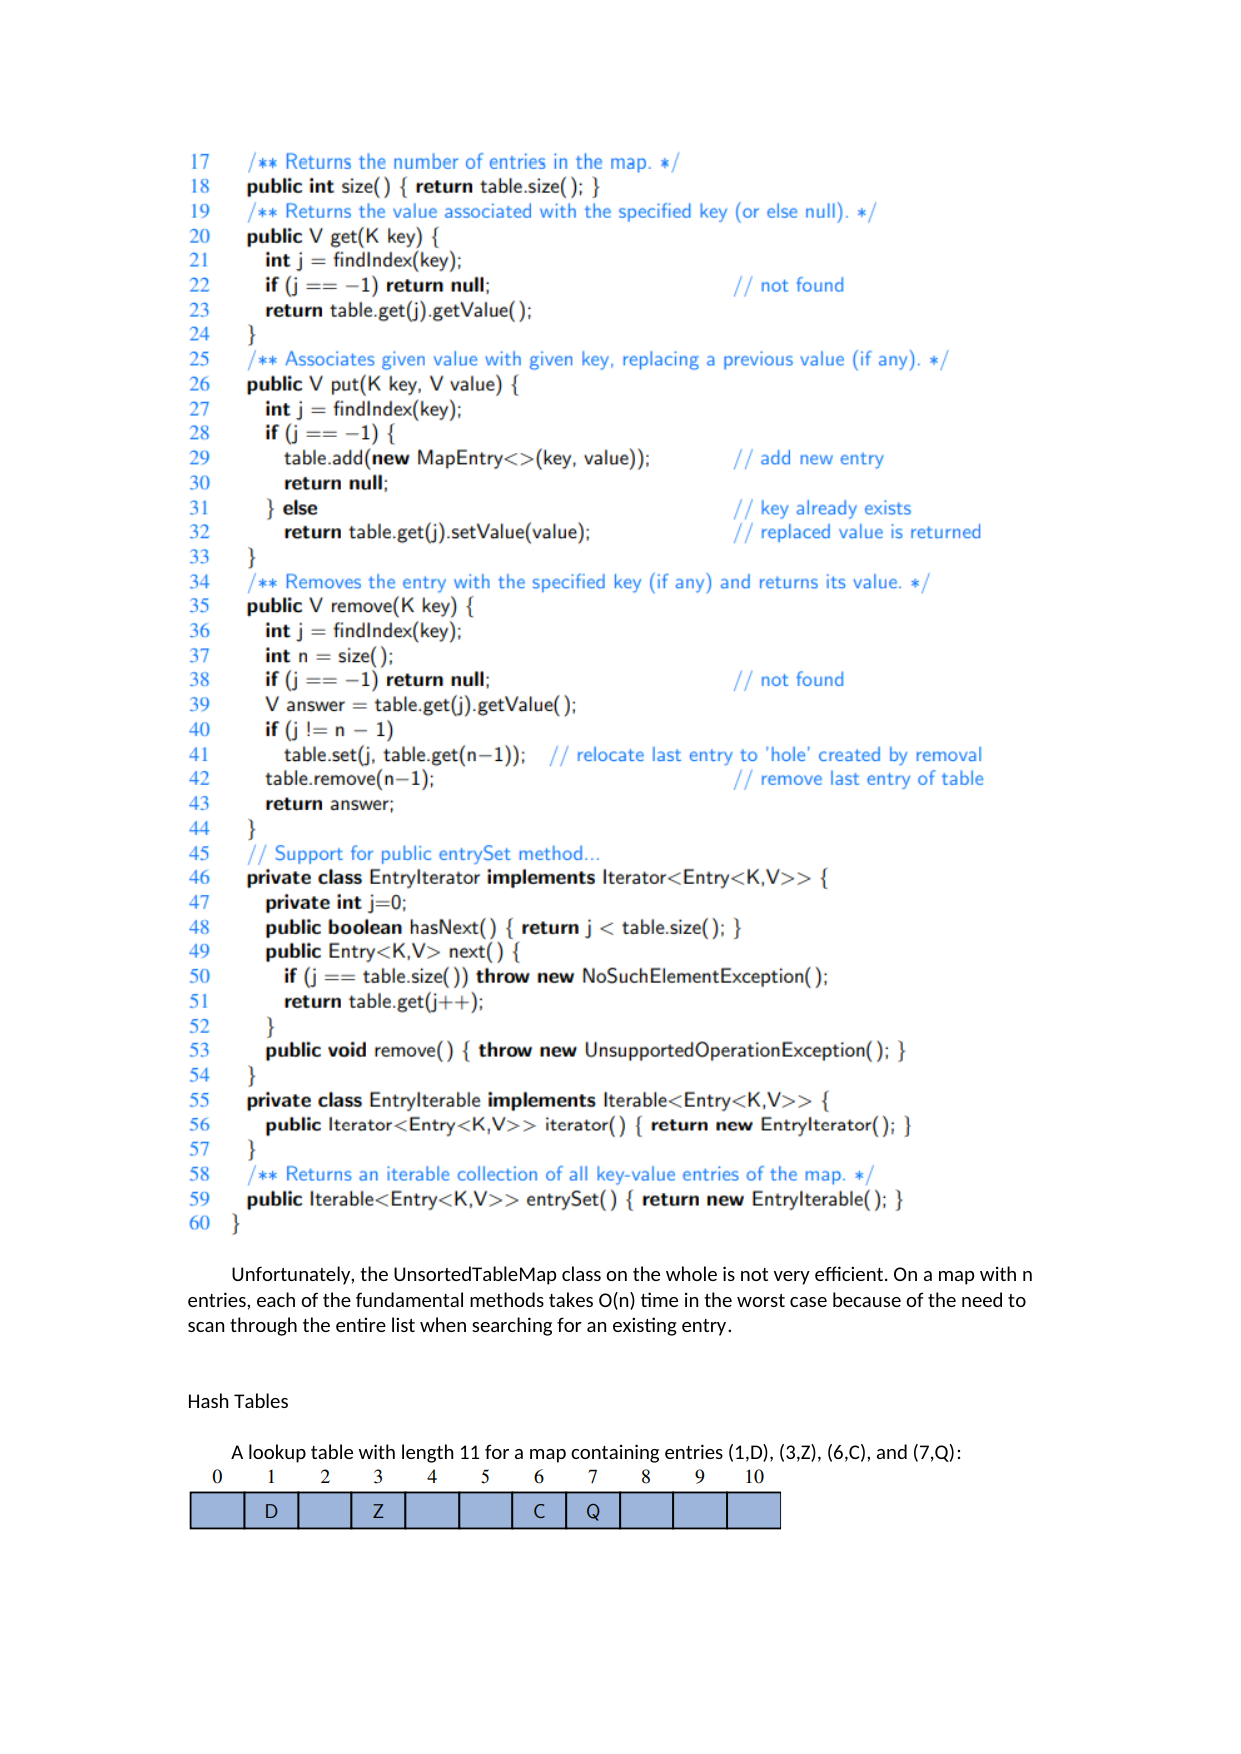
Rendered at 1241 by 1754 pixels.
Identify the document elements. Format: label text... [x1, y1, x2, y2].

text A lookup table with length 11 for a map containing entries (1,D), (3,Z), (6,C), and (7,Q): [187, 1439, 1053, 1465]
text Unfortunately, the UnsortedTableMap class on the whole is not very efficient. On a map with n entries, each of the fundamental methods takes O(n) time in the worst case because of the need to scan through the entire list when searching for an existing entry. [187, 1262, 1053, 1338]
picture [187, 150, 993, 1237]
picture [187, 1465, 782, 1533]
text Hash Tables [187, 1389, 1053, 1414]
